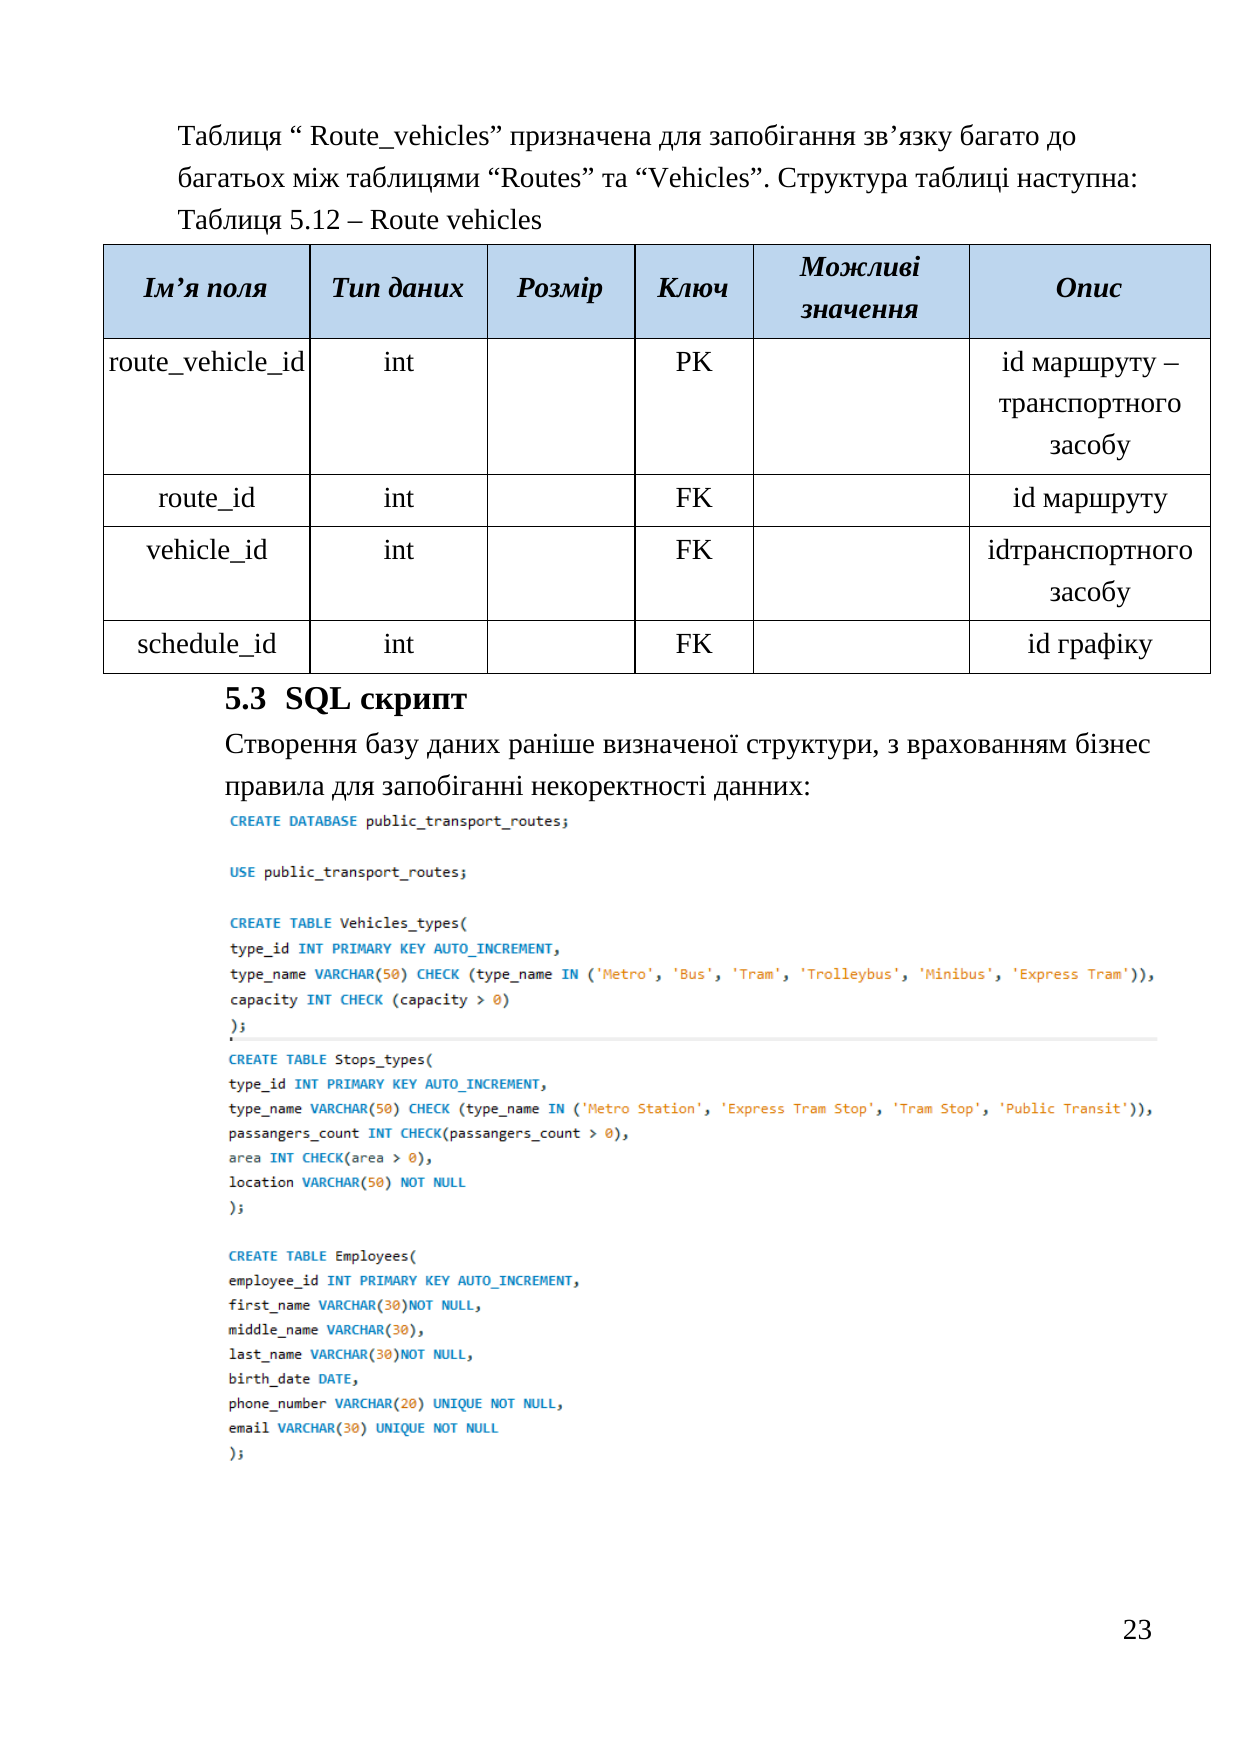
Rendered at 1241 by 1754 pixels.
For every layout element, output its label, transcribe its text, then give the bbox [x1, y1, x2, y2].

picture [224, 1049, 1156, 1462]
table_header Розмір [488, 245, 634, 338]
picture [224, 809, 1158, 1041]
table_cell schedule_id [104, 621, 309, 673]
table_cell [488, 527, 634, 620]
table_cell [754, 527, 969, 620]
table_cell [754, 621, 969, 673]
subtitle SQL скрипт [224, 678, 1152, 716]
table_cell route_id [104, 475, 309, 526]
text Таблиця “ Route_vehicles” призначена для запобігання зв’язку багато до багатьох між таблицями “Routes” та “Vehicles”. Структура таблиці наступна: [177, 118, 1152, 193]
table_cell FK [636, 475, 753, 526]
table_cell int [311, 527, 487, 620]
table_cell [754, 339, 969, 474]
table_cell [754, 475, 969, 526]
table_cell id маршруту – транспортного засобу [970, 339, 1210, 474]
table_header Тип даних [311, 245, 487, 338]
table_header Ключ [636, 245, 753, 338]
text Створення базу даних раніше визначеної структури, з врахованням бізнес правила для запобіганні некоректності данних: [224, 726, 1152, 801]
table_cell id маршруту [970, 475, 1210, 526]
table_cell [488, 621, 634, 673]
table_cell PK [636, 339, 753, 474]
table_cell FK [636, 527, 753, 620]
table_header Можливі значення [754, 245, 969, 338]
table_cell route_vehicle_id [104, 339, 309, 474]
table_cell int [311, 339, 487, 474]
table_cell [488, 339, 634, 474]
table_header Опис [970, 245, 1210, 338]
table_cell [488, 475, 634, 526]
table_cell id графіку [970, 621, 1210, 673]
text Таблиця 5.12 – Route vehicles [177, 202, 1152, 235]
table_cell vehicle_id [104, 527, 309, 620]
table_cell FK [636, 621, 753, 673]
table_header Ім’я поля [104, 245, 309, 338]
table_cell int [311, 475, 487, 526]
table_cell idтранспортного засобу [970, 527, 1210, 620]
table_cell int [311, 621, 487, 673]
